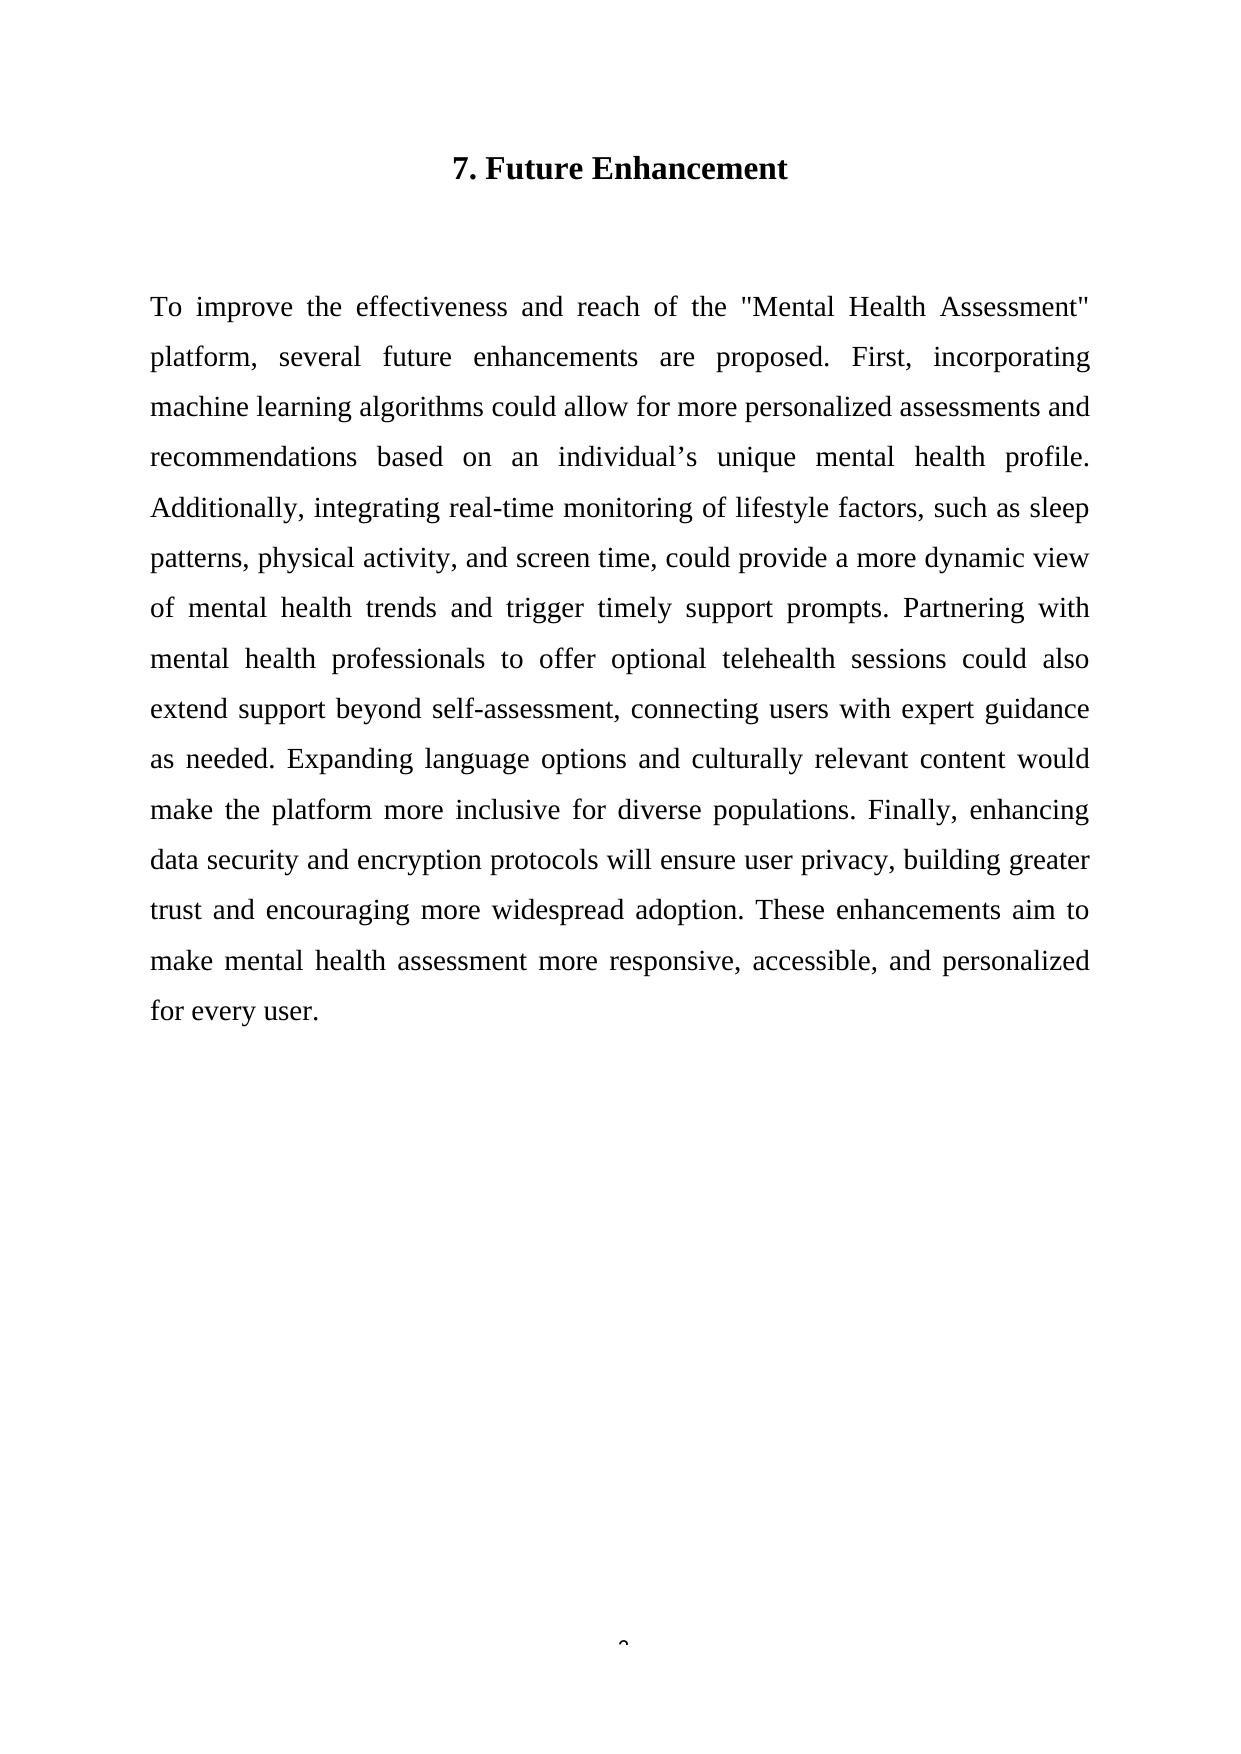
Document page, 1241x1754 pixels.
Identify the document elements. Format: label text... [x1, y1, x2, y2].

text To improve the effectiveness and reach of the "Mental Health Assessment" platform, several future enhancements are proposed. First, incorporating machine learning algorithms could allow for more personalized assessments and recommendations based on an individual’s unique mental health profile. Additionally, integrating real-time monitoring of lifestyle factors, such as sleep patterns, physical activity, and screen time, could provide a more dynamic view of mental health trends and trigger timely support prompts. Partnering with mental health professionals to offer optional telehealth sessions could also extend support beyond self-assessment, connecting users with expert guidance as needed. Expanding language options and culturally relevant content would make the platform more inclusive for diverse populations. Finally, enhancing data security and encryption protocols will ensure user privacy, building greater trust and encouraging more widespread adoption. These enhancements aim to make mental health assessment more responsive, accessible, and personalized for every user. [150, 289, 1091, 1027]
subtitle Future Enhancement [452, 148, 1192, 186]
